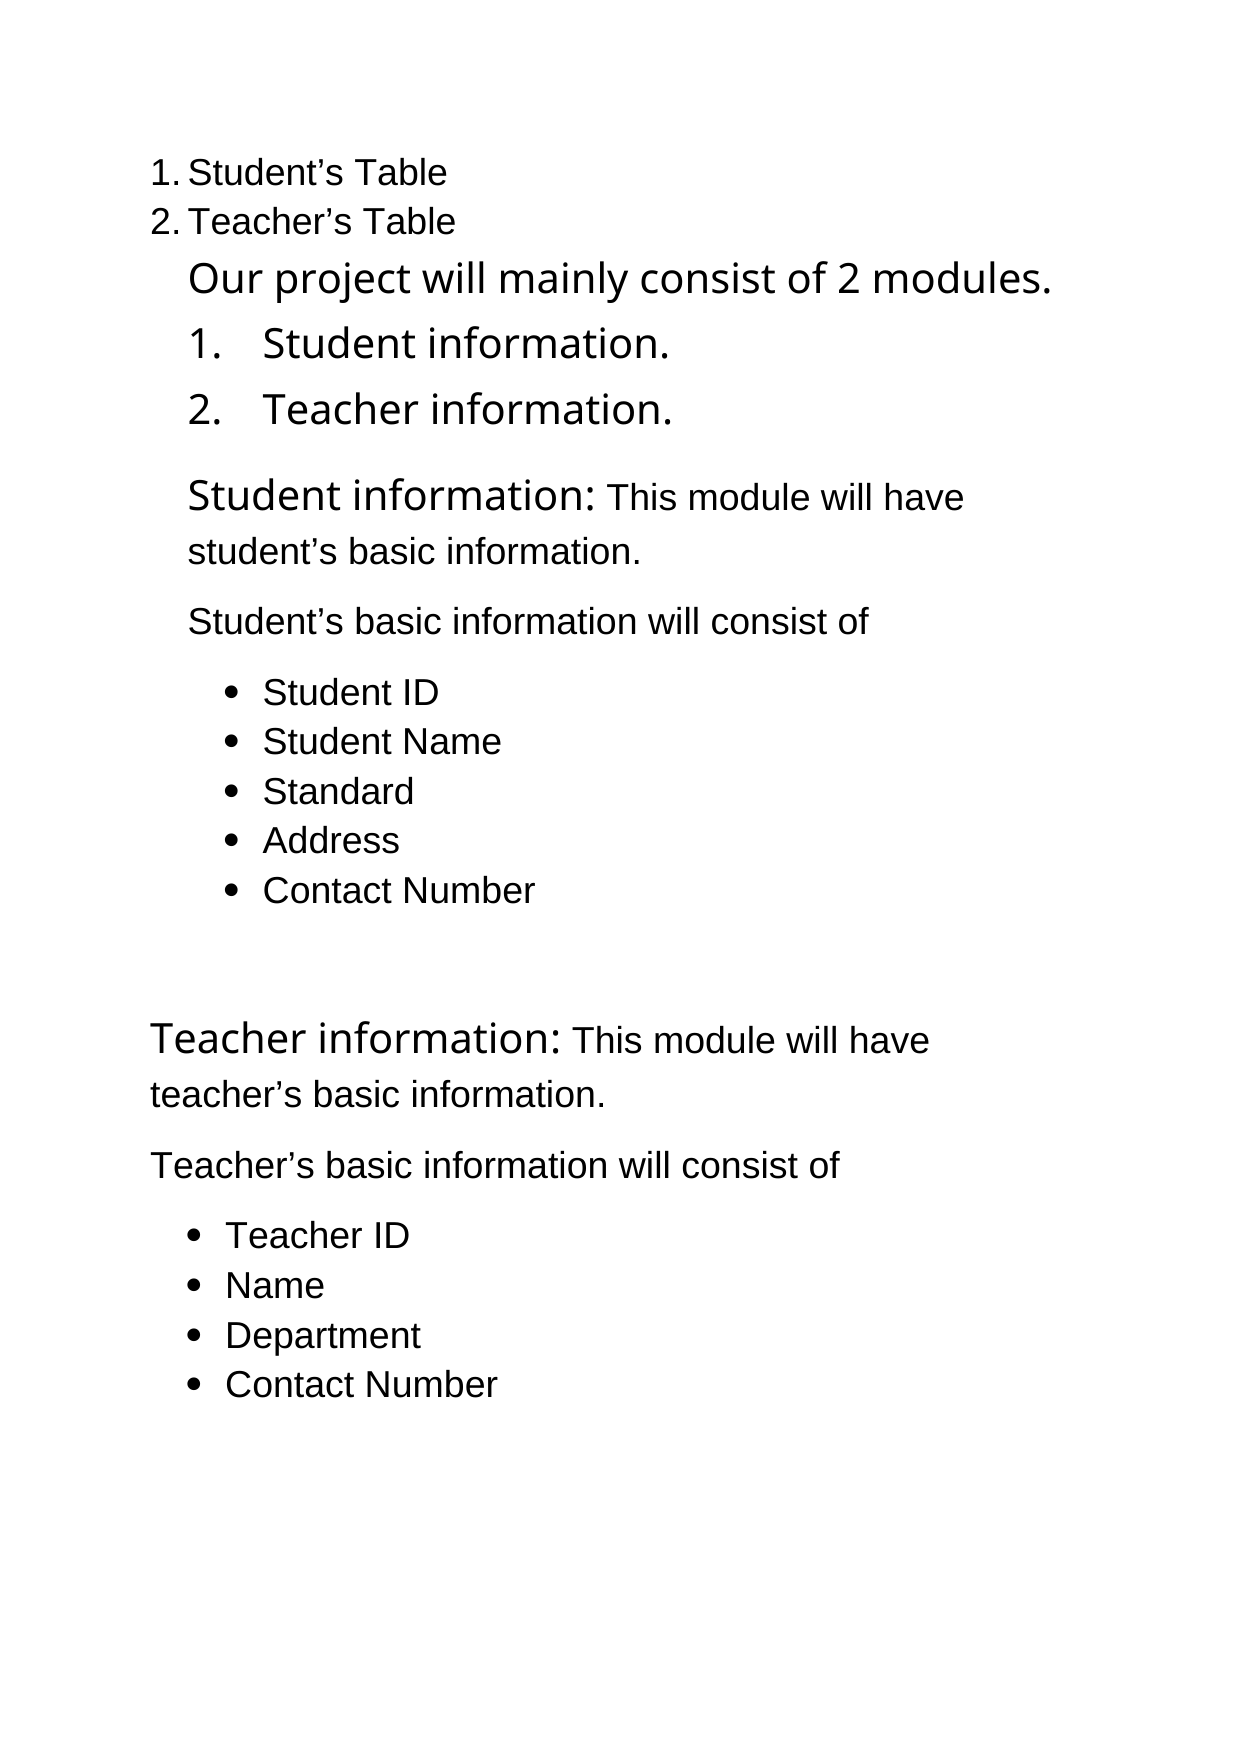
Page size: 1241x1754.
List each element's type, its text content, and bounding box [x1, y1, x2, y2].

list Our project will mainly consist of 2 modules. [187, 249, 1090, 306]
text Teacher’s basic information will consist of [150, 1143, 1090, 1186]
text Student’s basic information will consist of [150, 599, 1090, 642]
list Teacher ID [187, 1213, 1090, 1257]
list Teacher’s Table [150, 199, 1090, 243]
list Teacher information. [187, 379, 1090, 436]
list Standard [225, 769, 1090, 812]
list Student’s Table [150, 150, 1090, 193]
list Student ID [225, 670, 1090, 713]
list Student information. [187, 314, 1090, 371]
list Address [225, 819, 1090, 862]
list Contact Number [187, 1362, 1090, 1406]
text Student information: This module will have student’s basic information. [187, 466, 1090, 572]
list Department [187, 1313, 1090, 1356]
list Contact Number [225, 868, 1090, 912]
list Name [187, 1263, 1090, 1306]
text Teacher information: This module will have teacher’s basic information. [150, 1009, 1090, 1116]
list Student Name [225, 719, 1090, 763]
